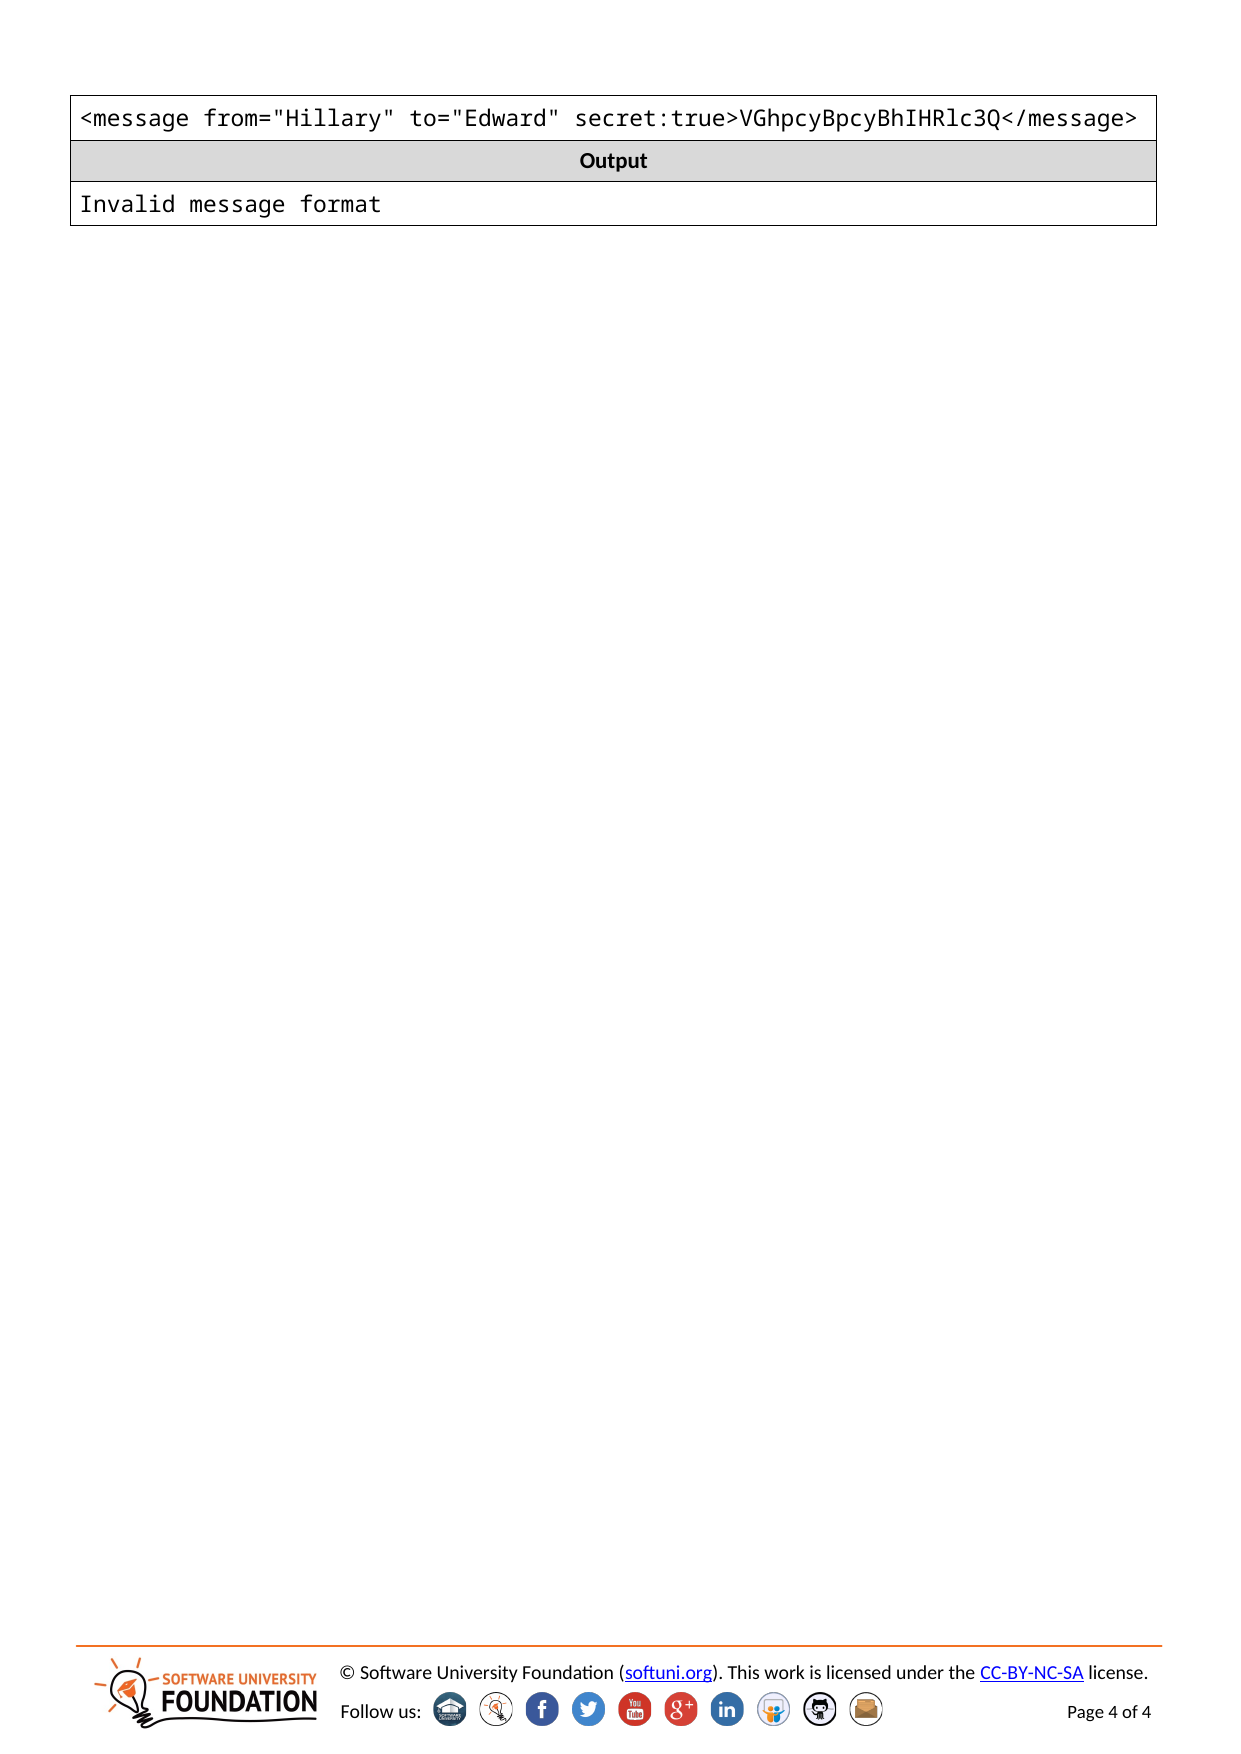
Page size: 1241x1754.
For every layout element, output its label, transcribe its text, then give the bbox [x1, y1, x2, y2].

table_cell Output [71, 141, 1156, 181]
picture [757, 1692, 790, 1726]
table_cell Invalid message format [71, 182, 1156, 225]
picture [572, 1692, 605, 1726]
picture [849, 1692, 883, 1726]
picture [525, 1692, 559, 1726]
picture [664, 1692, 698, 1726]
picture [479, 1692, 513, 1726]
picture [93, 1656, 317, 1729]
picture [710, 1692, 744, 1726]
picture [618, 1692, 652, 1726]
picture [433, 1692, 467, 1726]
picture [803, 1692, 837, 1726]
table_cell <message from="Hillary" to="Edward" secret:true>VGhpcyBpcyBhIHRlc3Q</message> [71, 96, 1156, 139]
